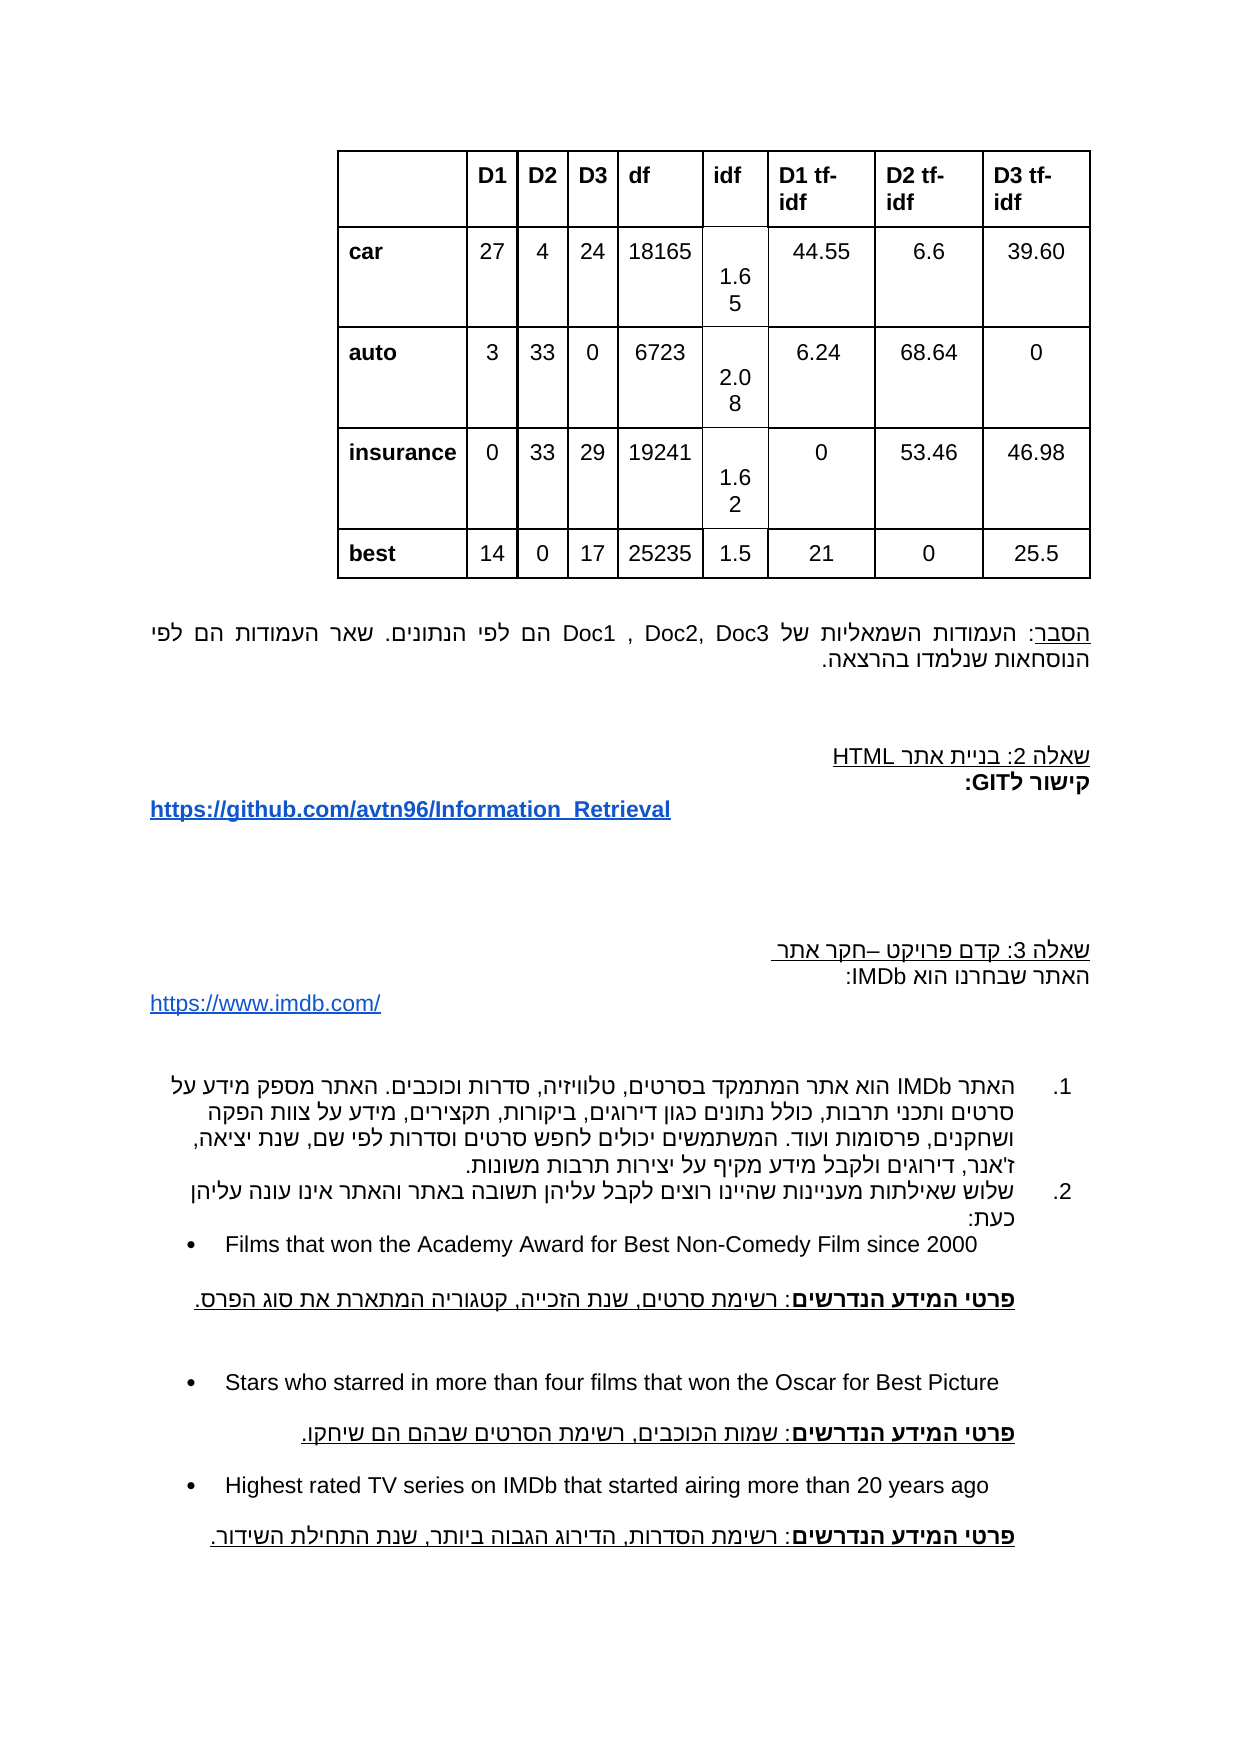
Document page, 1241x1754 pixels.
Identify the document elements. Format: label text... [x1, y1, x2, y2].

table_cell 6.6 [876, 228, 982, 326]
text הסבר: העמודות השמאליות של Doc1 , Doc2, Doc3 הם לפי הנתונים. שאר העמודות הם לפי הנוסחאות שנלמדו בהרצאה. [150, 620, 1090, 673]
table_cell 6.24 [769, 328, 874, 427]
table_cell insurance [339, 429, 466, 527]
table_cell 1.65 [703, 227, 768, 326]
table_header D1 [468, 152, 516, 226]
table_cell 2.08 [703, 327, 768, 427]
table_header df [619, 152, 702, 226]
list האתר IMDb הוא אתר המתמקד בסרטים, טלוויזיה, סדרות וכוכבים. האתר מספק מידע על סרטים ותכני תרבות, כולל נתונים כגון דירוגים, ביקורות, תקצירים, מידע על צוות הפקה ושחקנים, פרסומות ועוד. המשתמשים יכולים לחפש סרטים וסדרות לפי שם, שנת יציאה, ז'אנר, דירוגים ולקבל מידע מקיף על יצירות תרבות משונות. [150, 1073, 1053, 1178]
list שלוש שאילתות מעניינות שהיינו רוצים לקבל עליהן תשובה באתר והאתר אינו עונה עליהן כעת: [150, 1178, 1053, 1231]
table_cell 0 [769, 429, 874, 527]
table_cell 25235 [619, 530, 702, 577]
text https://github.com/avtn96/Information_Retrieval [150, 796, 1090, 822]
table_cell 0 [468, 429, 516, 527]
table_cell 1.62 [703, 428, 768, 527]
text קישור לGIT: [150, 769, 1090, 796]
table_cell 17 [569, 530, 617, 577]
table_cell 4 [519, 228, 567, 326]
table_cell 24 [569, 228, 617, 326]
table_cell 39.60 [984, 228, 1089, 326]
table_header D3 tf-idf [984, 152, 1089, 226]
table_cell 68.64 [876, 328, 982, 427]
table_cell 46.98 [984, 429, 1089, 527]
table_cell 1.5 [704, 529, 767, 577]
table_cell 0 [569, 328, 617, 427]
table_cell 27 [468, 228, 516, 326]
list Stars who starred in more than four films that won the Oscar for Best Picture [187, 1369, 1090, 1395]
table_cell 0 [876, 530, 982, 577]
list Films that won the Academy Award for Best Non-Comedy Film since 2000 [187, 1231, 1090, 1257]
text פרטי המידע הנדרשים: שמות הכוכבים, רשימת הסרטים שבהם הם שיחקו. [150, 1420, 1015, 1447]
table_header D2 tf-idf [876, 152, 982, 226]
table_header D3 [569, 152, 617, 226]
table_cell 18165 [619, 228, 702, 326]
table_header D1 tf-idf [769, 152, 874, 226]
table_cell 21 [769, 530, 874, 577]
table_cell 25.5 [984, 530, 1089, 577]
table_cell 0 [984, 328, 1089, 427]
table_header D2 [519, 152, 567, 226]
text פרטי המידע הנדרשים: רשימת סרטים, שנת הזכייה, קטגוריה המתארת את סוג הפרס. [150, 1286, 1015, 1312]
table_header idf [704, 152, 767, 226]
text שאלה 2: בניית אתר HTML [150, 743, 1090, 769]
table_cell best [339, 530, 466, 577]
text שאלה 3: קדם פרויקט –חקר אתר [150, 937, 1090, 963]
text האתר שבחרנו הוא IMDb: [150, 963, 1090, 989]
table_cell car [339, 228, 466, 326]
table_cell 53.46 [876, 429, 982, 527]
table_cell 33 [519, 328, 567, 427]
table_cell 33 [519, 429, 567, 527]
list Highest rated TV series on IMDb that started airing more than 20 years ago [187, 1472, 1090, 1498]
table_header [339, 152, 466, 226]
table_cell 3 [468, 328, 516, 427]
table_cell auto [339, 328, 466, 427]
table_cell 19241 [619, 429, 702, 527]
table_cell 6723 [619, 328, 702, 427]
table_cell 14 [468, 530, 516, 577]
table_cell 0 [519, 530, 567, 577]
text פרטי המידע הנדרשים: רשימת הסדרות, הדירוג הגבוה ביותר, שנת התחילת השידור. [150, 1523, 1015, 1549]
table_cell 44.55 [769, 228, 874, 326]
text https://www.imdb.com/ [150, 989, 1090, 1016]
table_cell 29 [569, 429, 617, 527]
